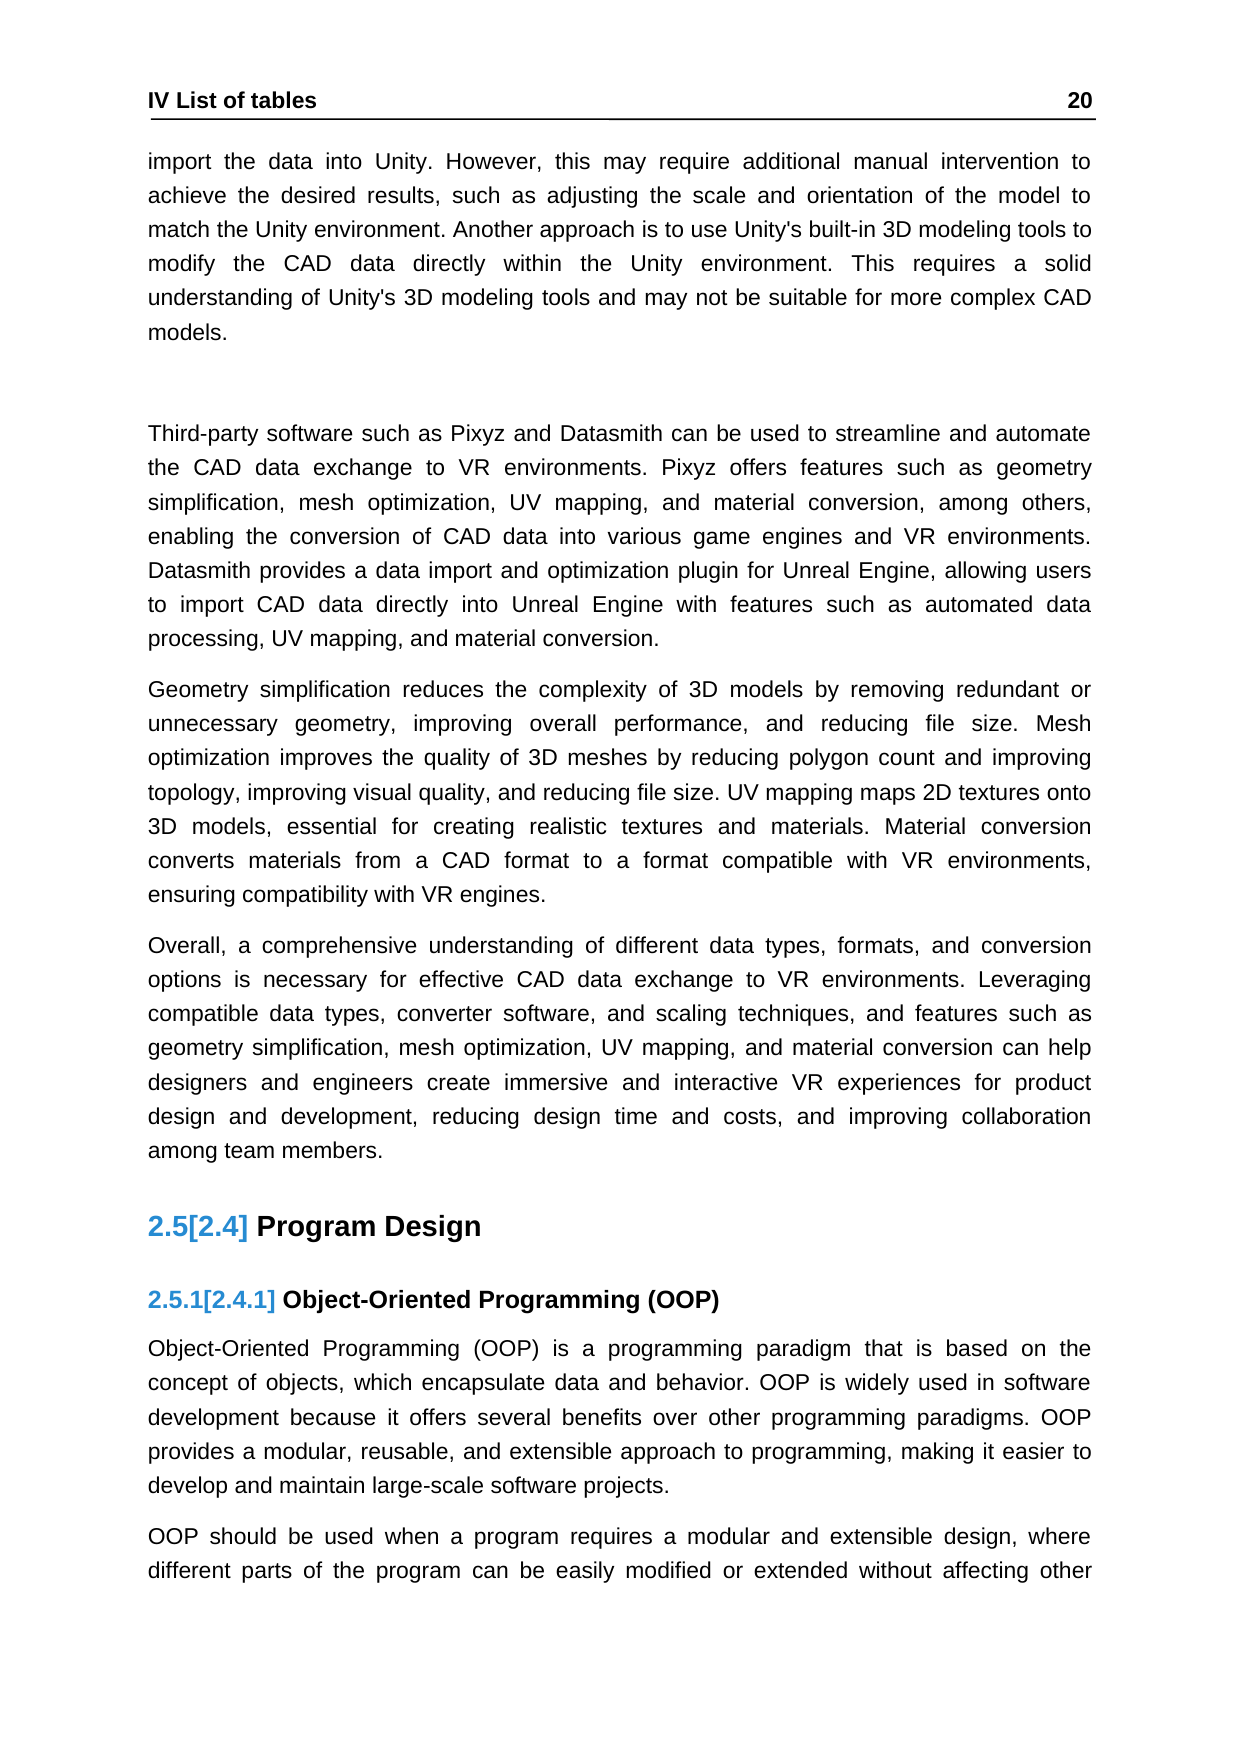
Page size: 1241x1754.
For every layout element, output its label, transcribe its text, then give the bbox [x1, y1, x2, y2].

text Overall, a comprehensive understanding of different data types, formats, and conversion options is necessary for effective CAD data exchange to VR environments. Leveraging compatible data types, converter software, and scaling techniques, and features such as geometry simplification, mesh optimization, UV mapping, and material conversion can help designers and engineers create immersive and interactive VR experiences for product design and development, reducing design time and costs, and improving collaboration among team members. [148, 932, 1092, 1163]
subtitle Object-Oriented Programming (OOP) [148, 1285, 1092, 1314]
text Third-party software such as Pixyz and Datasmith can be used to streamline and automate the CAD data exchange to VR environments. Pixyz offers features such as geometry simplification, mesh optimization, UV mapping, and material conversion, among others, enabling the conversion of CAD data into various game engines and VR environments. Datasmith provides a data import and optimization plugin for Unreal Engine, allowing users to import CAD data directly into Unreal Engine with features such as automated data processing, UV mapping, and material conversion. [148, 420, 1092, 652]
subtitle Program Design [148, 1208, 1092, 1242]
text Object-Oriented Programming (OOP) is a programming paradigm that is based on the concept of objects, which encapsulate data and behavior. OOP is widely used in software development because it offers several benefits over other programming paradigms. OOP provides a modular, reusable, and extensible approach to programming, making it easier to develop and maintain large-scale software projects. [148, 1335, 1092, 1498]
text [148, 148, 1092, 345]
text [148, 1523, 1092, 1583]
text Geometry simplification reduces the complexity of 3D models by removing redundant or unnecessary geometry, improving overall performance, and reducing file size. Mesh optimization improves the quality of 3D meshes by reducing polygon count and improving topology, improving visual quality, and reducing file size. UV mapping maps 2D textures onto 3D models, essential for creating realistic textures and materials. Material conversion converts materials from a CAD format to a format compatible with VR environments, ensuring compatibility with VR engines. [148, 676, 1092, 907]
